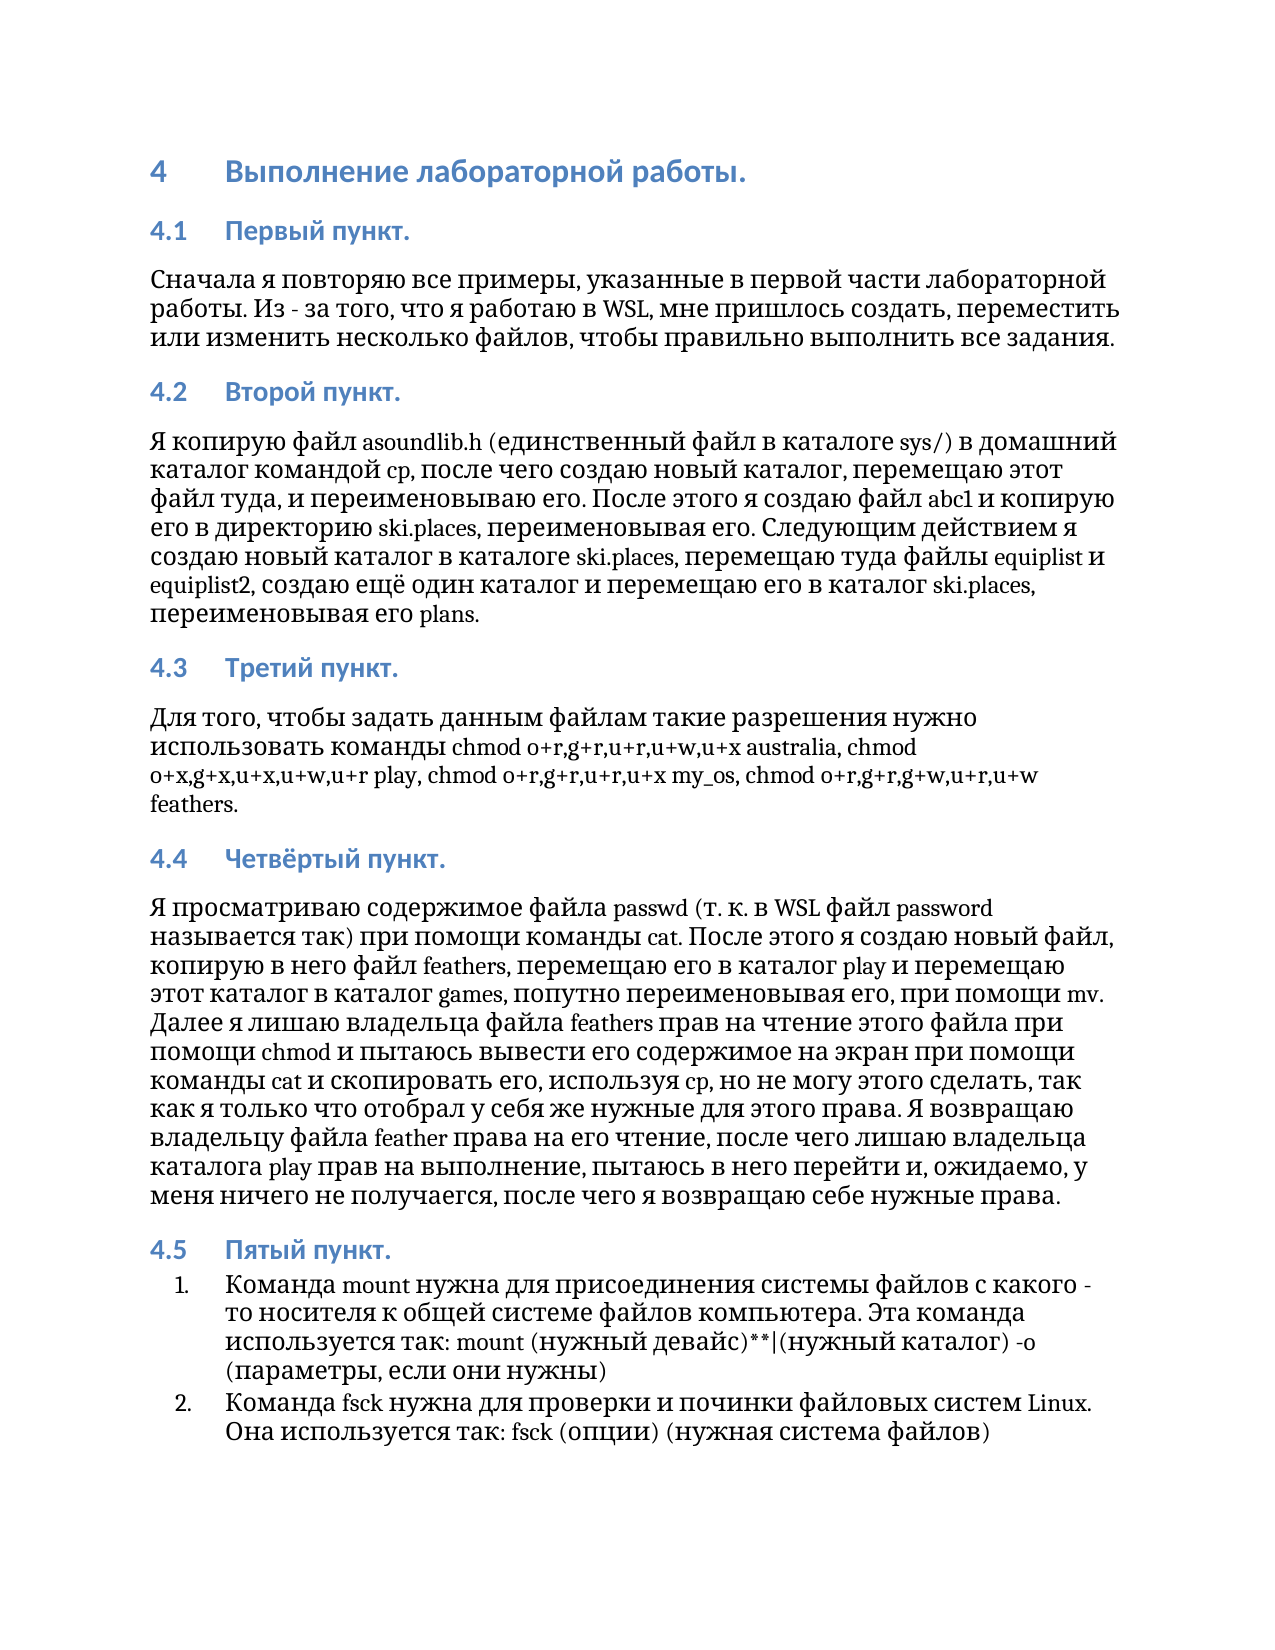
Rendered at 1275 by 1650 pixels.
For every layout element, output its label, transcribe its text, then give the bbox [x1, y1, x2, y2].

text Я копирую файл asoundlib.h (единственный файл в каталоге sys/) в домашний каталог командой cp, после чего создаю новый каталог, перемещаю этот файл туда, и переименовываю его. После этого я создаю файл abc1 и копирую его в директорию ski.places, переименовывая его. Следующим действием я создаю новый каталог в каталоге ski.places, перемещаю туда файлы equiplist и equiplist2, создаю ещё один каталог и перемещаю его в каталог ski.places, переименовывая его plans. [150, 427, 1125, 629]
text Сначала я повторяю все примеры, указанные в первой части лабораторной работы. Из - за того, что я работаю в WSL, мне пришлось создать, переместить или изменить несколько файлов, чтобы правильно выполнить все задания. [150, 266, 1125, 352]
subtitle 4.5 Пятый пункт. [150, 1231, 1125, 1267]
subtitle 4.4 Четвёртый пункт. [150, 840, 1125, 875]
subtitle 4 Выполнение лабораторной работы. [150, 150, 1125, 191]
text Для того, чтобы задать данным файлам такие разрешения нужно использовать команды chmod o+r,g+r,u+r,u+w,u+x australia, chmod o+x,g+x,u+x,u+w,u+r play, chmod o+r,g+r,u+r,u+x my_os, chmod o+r,g+r,g+w,u+r,u+w feathers. [150, 704, 1125, 819]
list Команда mount нужна для присоединения системы файлов с какого - то носителя к общей системе файлов компьютера. Эта команда используется так: mount (нужный девайс)**|(нужный каталог) -o (параметры, если они нужны) [175, 1271, 1125, 1386]
subtitle 4.3 Третий пункт. [150, 649, 1125, 685]
list Команда fsck нужна для проверки и починки файловых систем Linux. Она используется так: fsck (опции) (нужная система файлов) [175, 1389, 1125, 1447]
text Я просматриваю содержимое файла passwd (т. к. в WSL файл password называется так) при помощи команды cat. После этого я создаю новый файл, копирую в него файл feathers, перемещаю его в каталог play и перемещаю этот каталог в каталог games, попутно переименовывая его, при помощи mv. Далее я лишаю владельца файла feathers прав на чтение этого файла при помощи chmod и пытаюсь вывести его содержимое на экран при помощи команды cat и скопировать его, используя cp, но не могу этого сделать, так как я только что отобрал у себя же нужные для этого права. Я возвращаю владельцу файла feather права на его чтение, после чего лишаю владельца каталога play прав на выполнение, пытаюсь в него перейти и, ожидаемо, у меня ничего не получаегся, после чего я возвращаю себе нужные права. [150, 894, 1125, 1210]
subtitle 4.1 Первый пункт. [150, 212, 1125, 247]
subtitle 4.2 Второй пункт. [150, 373, 1125, 409]
